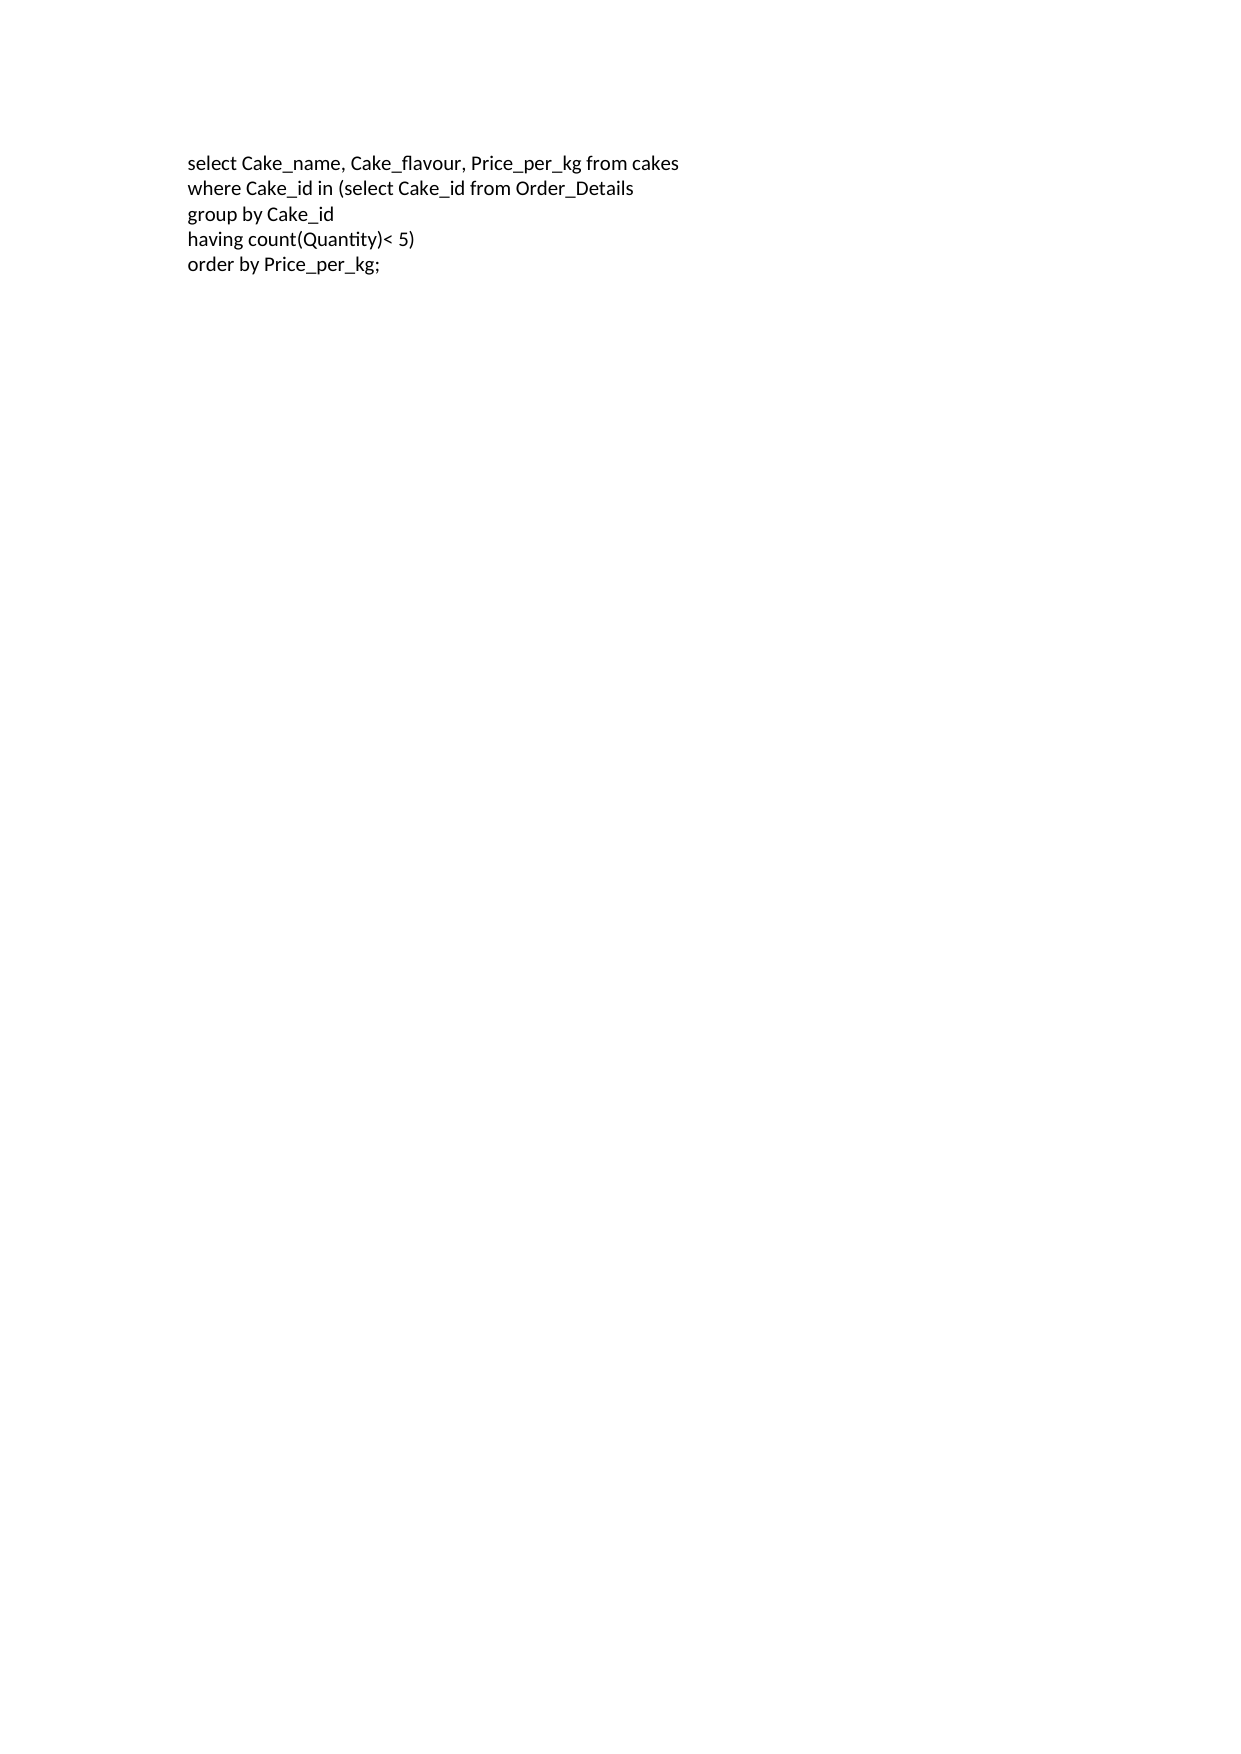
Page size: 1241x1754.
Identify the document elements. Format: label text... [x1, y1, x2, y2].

text where Cake_id in (select Cake_id from Order_Details [187, 175, 1053, 201]
text select Cake_name, Cake_flavour, Price_per_kg from cakes [187, 150, 1053, 175]
text order by Price_per_kg; [187, 252, 1053, 277]
text group by Cake_id [187, 201, 1053, 226]
text having count(Quantity)< 5) [187, 226, 1053, 252]
